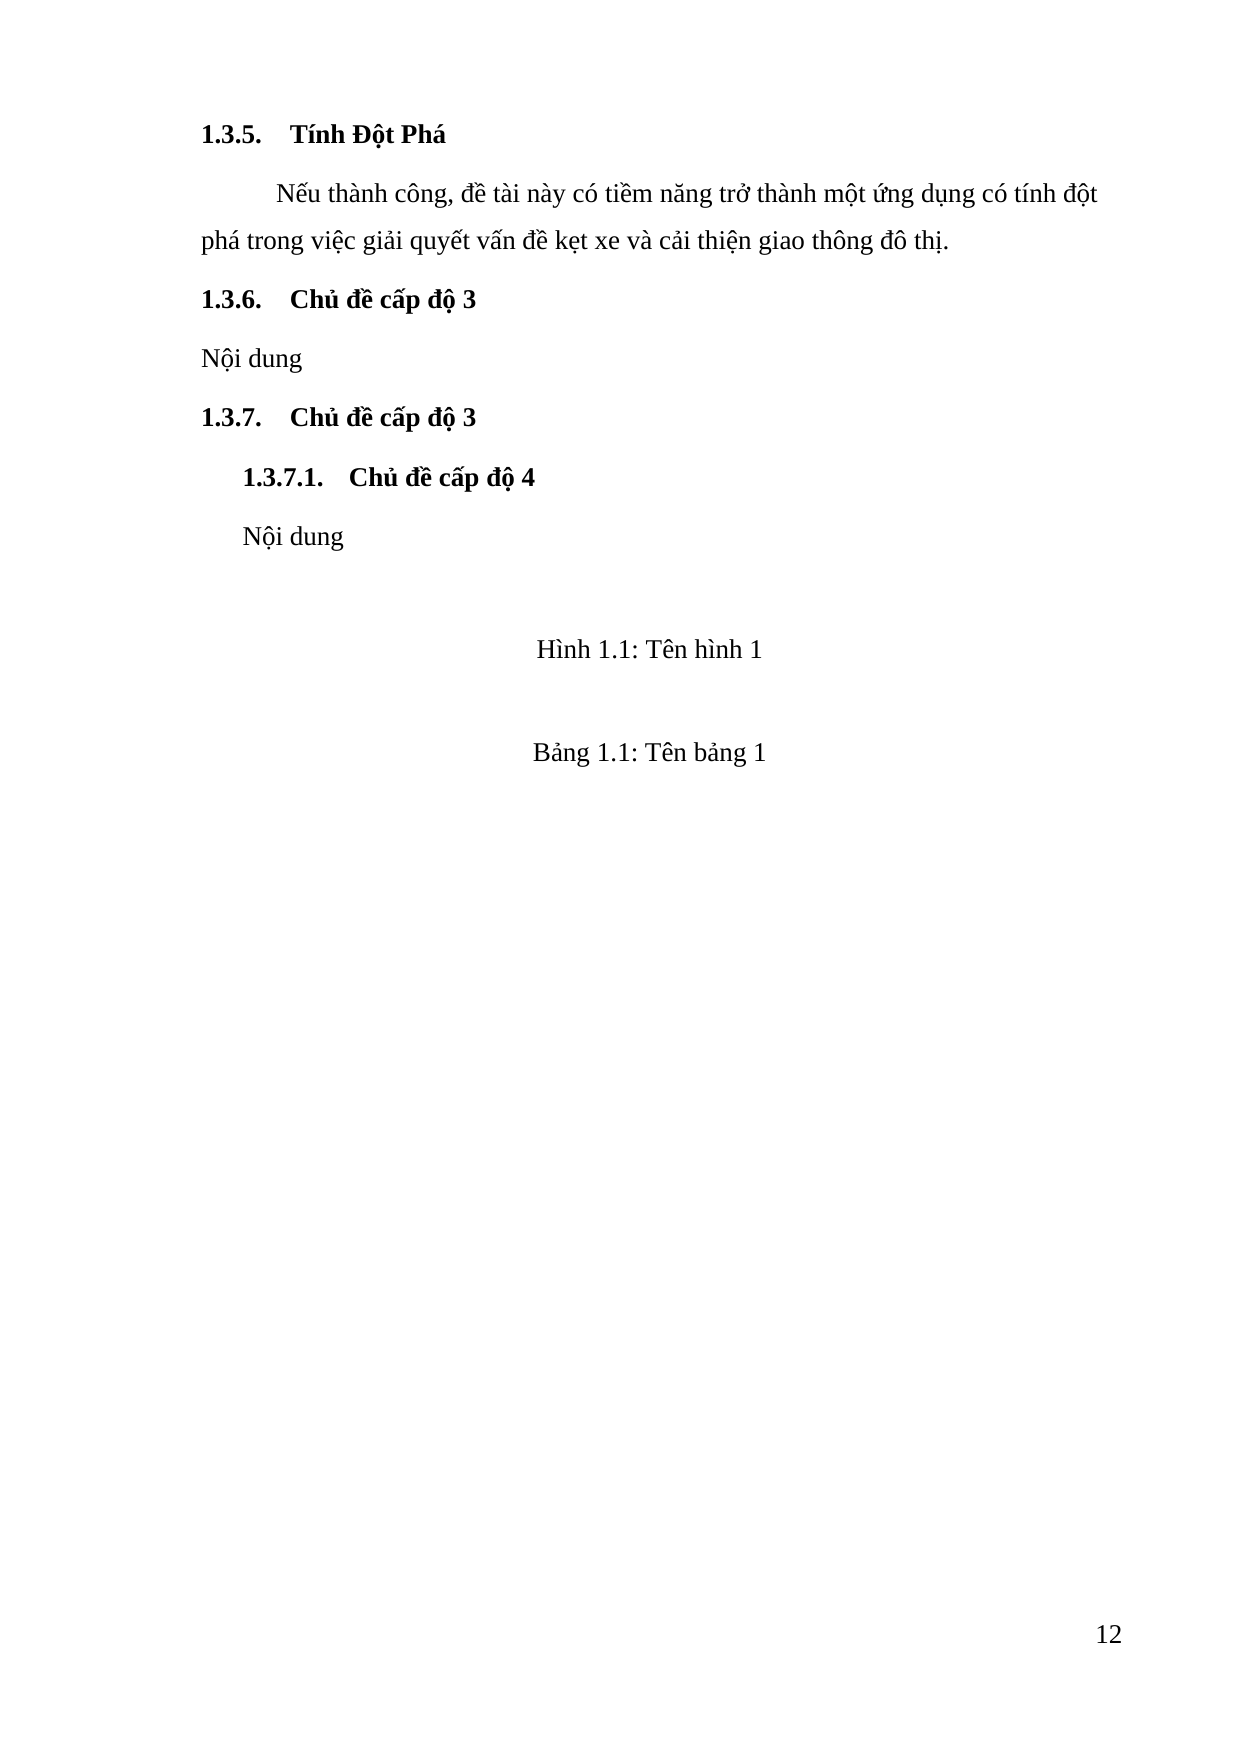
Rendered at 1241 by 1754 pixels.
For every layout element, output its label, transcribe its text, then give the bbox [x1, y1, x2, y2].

text Nếu thành công, đề tài này có tiềm năng trở thành một ứng dụng có tính đột phá trong việc giải quyết vấn đề kẹt xe và cải thiện giao thông đô thị. [201, 177, 1122, 255]
subtitle Chủ đề cấp độ 4 [242, 461, 1122, 492]
subtitle Tính Đột Phá [201, 118, 1122, 149]
text Hình 1.1: Tên hình 1 [177, 633, 1122, 664]
subtitle Chủ đề cấp độ 3 [201, 401, 1122, 433]
text Nội dung [177, 520, 1122, 551]
text Nội dung [177, 342, 1122, 373]
text Bảng 1.1: Tên bảng 1 [177, 736, 1122, 767]
subtitle Chủ đề cấp độ 3 [201, 283, 1122, 314]
